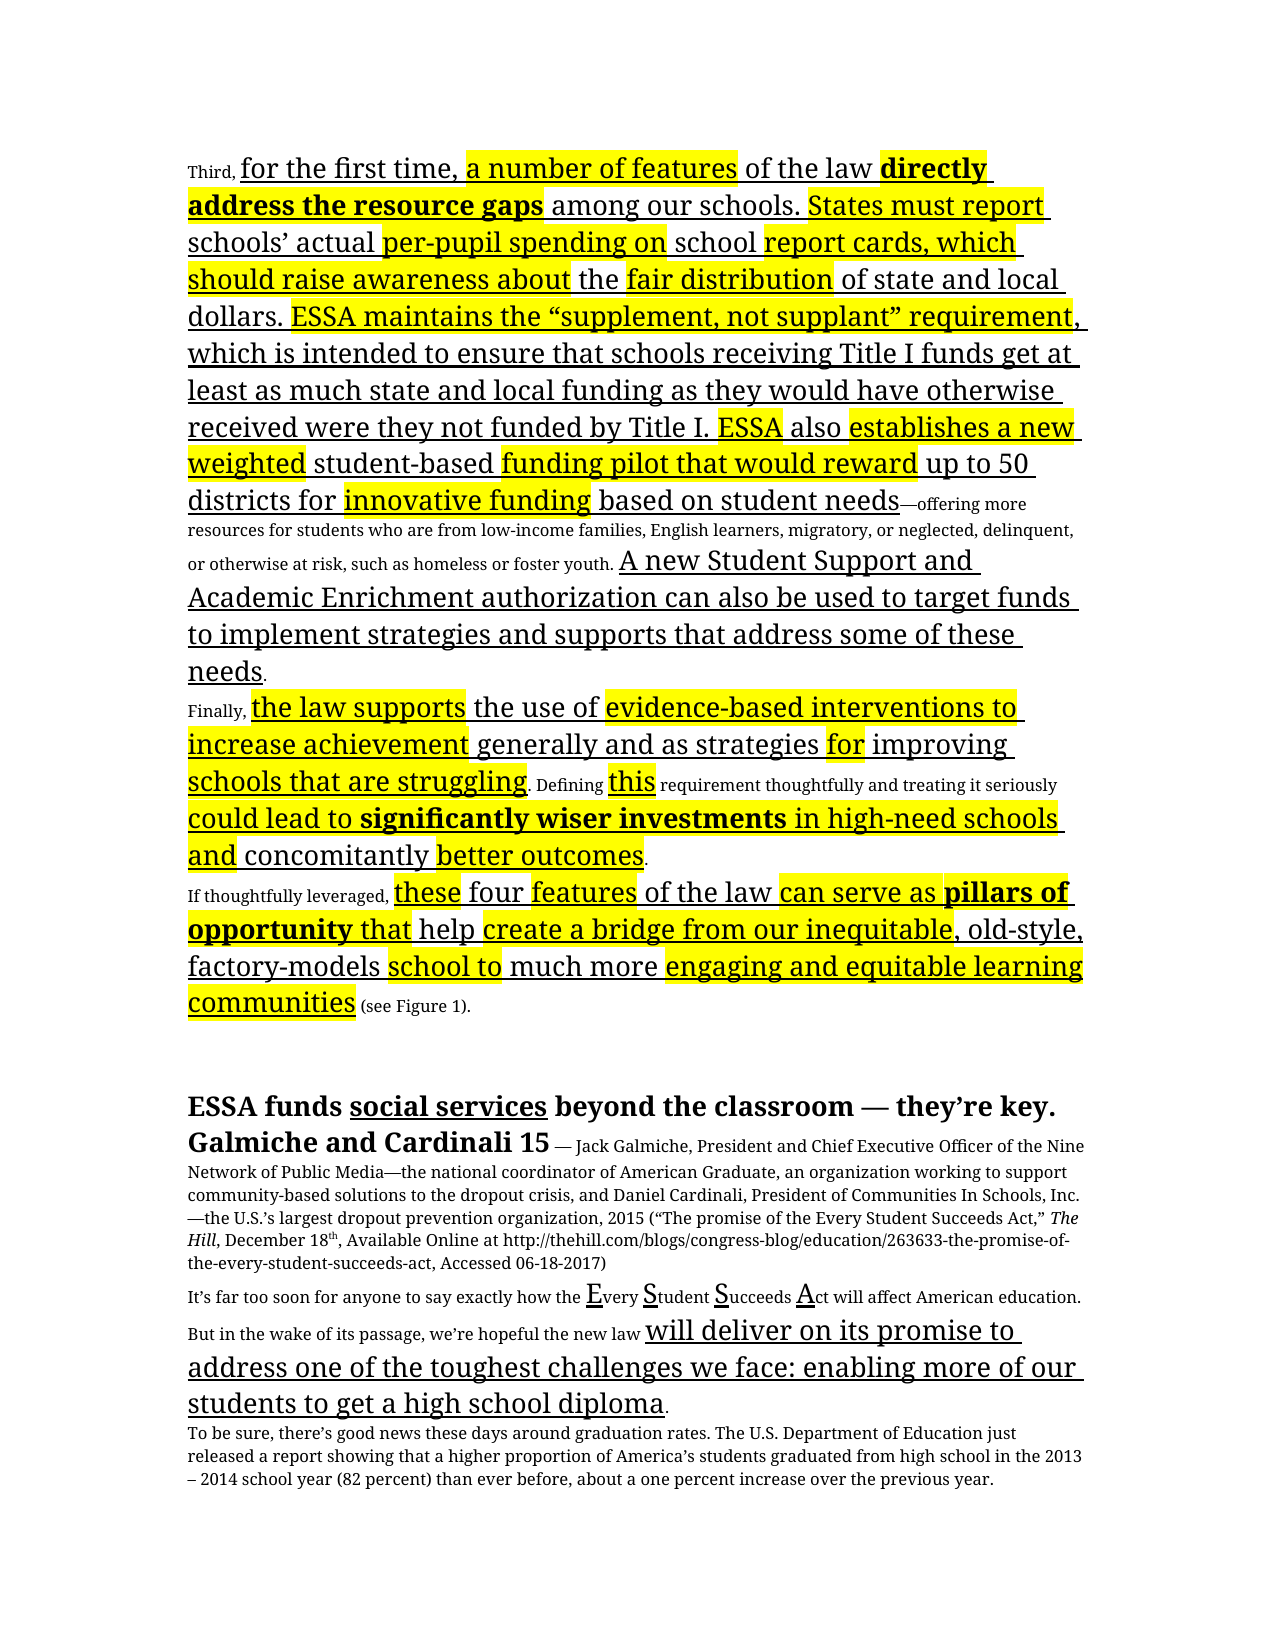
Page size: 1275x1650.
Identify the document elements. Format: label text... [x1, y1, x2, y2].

text To be sure, there’s good news these days around graduation rates. The U.S. Department of Education just released a report showing that a higher proportion of America’s students graduated from high school in the 2013 – 2014 school year (82 percent) than ever before, about a one percent increase over the previous year. [187, 1422, 1087, 1490]
text If thoughtfully leveraged, these four features of the law can serve as pillars of opportunity that help create a bridge from our inequitable, old-style, factory-models school to much more engaging and equitable learning communities (see Figure 1). [187, 873, 1087, 1021]
text Finally, the law supports the use of evidence-based interventions to increase achievement generally and as strategies for improving schools that are struggling. Defining this requirement thoughtfully and treating it seriously could lead to significantly wiser investments in high-need schools and concomitantly better outcomes. [187, 689, 1087, 873]
subtitle ESSA funds social services beyond the classroom — they’re key. [187, 1087, 1087, 1124]
text Galmiche and Cardinali 15 — Jack Galmiche, President and Chief Executive Officer of the Nine Network of Public Media—the national coordinator of American Graduate, an organization working to support community-based solutions to the dropout crisis, and Daniel Cardinali, President of Communities In Schools, Inc.—the U.S.’s largest dropout prevention organization, 2015 (“The promise of the Every Student Succeeds Act,” The Hill, December 18th, Available Online at http://thehill.com/blogs/congress-blog/education/263633-the-promise-of-the-every-student-succeeds-act, Accessed 06-18-2017) [187, 1124, 1087, 1274]
text It’s far too soon for anyone to say exactly how the Every Student Succeeds Act will affect American education. But in the wake of its passage, we’re hopeful the new law will deliver on its promise to address one of the toughest challenges we face: enabling more of our students to get a high school diploma. [187, 1274, 1087, 1422]
text Third, for the first time, a number of features of the law directly address the resource gaps among our schools. States must report schools’ actual per-pupil spending on school report cards, which should raise awareness about the fair distribution of state and local dollars. ESSA maintains the “supplement, not supplant” requirement, which is intended to ensure that schools receiving Title I funds get at least as much state and local funding as they would have otherwise received were they not funded by Title I. ESSA also establishes a new weighted student-based funding pilot that would reward up to 50 districts for innovative funding based on student needs—offering more resources for students who are from low-income families, English learners, migratory, or neglected, delinquent, or otherwise at risk, such as homeless or foster youth. A new Student Support and Academic Enrichment authorization can also be used to target funds to implement strategies and supports that address some of these needs. [187, 150, 1087, 329]
text Third, for the first time, a number of features of the law directly address the resource gaps among our schools. States must report schools’ actual per-pupil spending on school report cards, which should raise awareness about the fair distribution of state and local dollars. ESSA maintains the “supplement, not supplant” requirement, which is intended to ensure that schools receiving Title I funds get at least as much state and local funding as they would have otherwise received were they not funded by Title I. ESSA also establishes a new weighted student-based funding pilot that would reward up to 50 districts for innovative funding based on student needs—offering more resources for students who are from low-income families, English learners, migratory, or neglected, delinquent, or otherwise at risk, such as homeless or foster youth. A new Student Support and Academic Enrichment authorization can also be used to target funds to implement strategies and supports that address some of these needs. [187, 330, 1087, 689]
